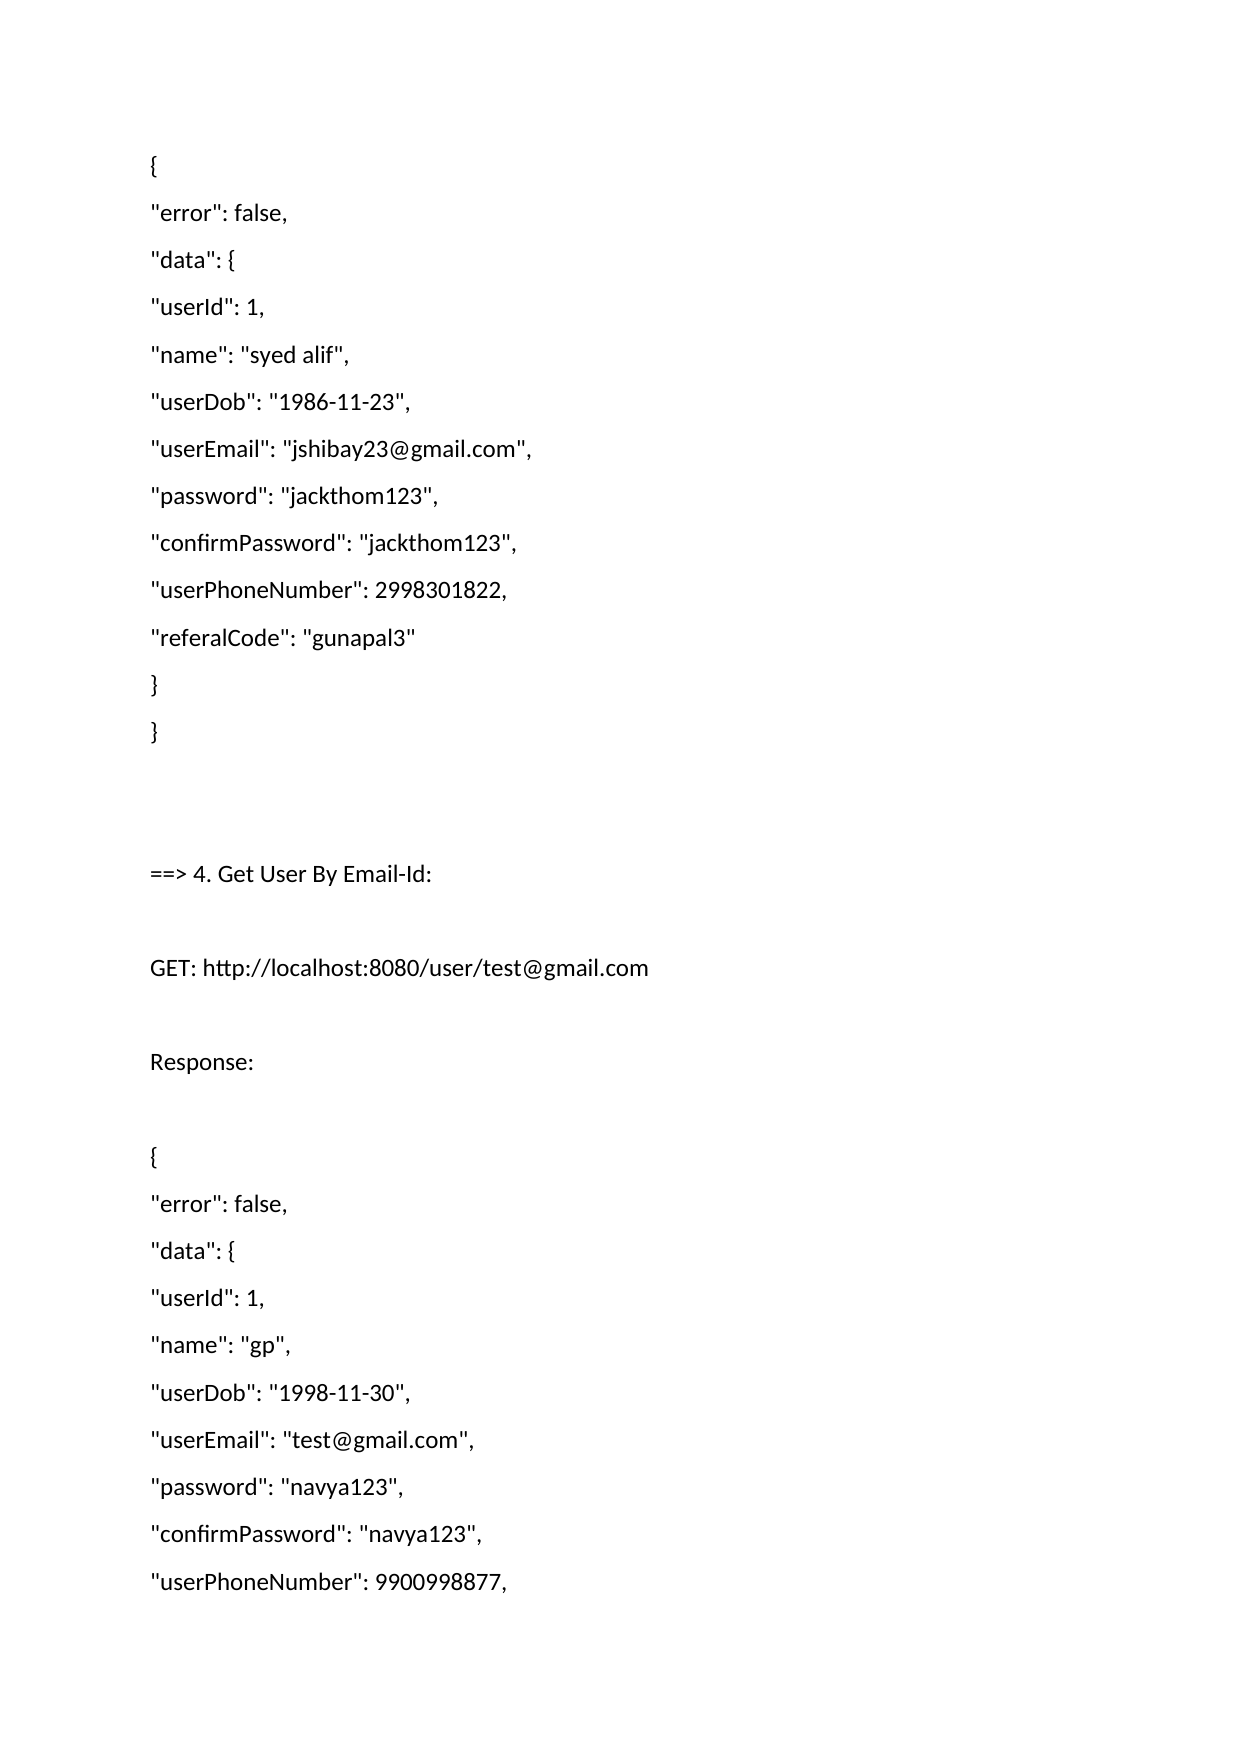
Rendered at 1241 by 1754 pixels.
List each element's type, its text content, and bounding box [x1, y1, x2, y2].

text "userId": 1, [150, 1282, 1090, 1313]
text "error": false, [150, 197, 1090, 228]
text { [150, 1141, 1090, 1171]
text "userPhoneNumber": 9900998877, [150, 1566, 1090, 1596]
text "userDob": "1998-11-30", [150, 1377, 1090, 1407]
text "userEmail": "jshibay23@gmail.com", [150, 433, 1090, 464]
text "confirmPassword": "jackthom123", [150, 527, 1090, 558]
text "password": "navya123", [150, 1471, 1090, 1502]
text "userPhoneNumber": 2998301822, [150, 575, 1090, 605]
text "name": "gp", [150, 1330, 1090, 1360]
text Response: [150, 1047, 1090, 1077]
text "data": { [150, 244, 1090, 275]
text GET: http://localhost:8080/user/test@gmail.com [150, 952, 1090, 983]
text "password": "jackthom123", [150, 480, 1090, 511]
text ==> 4. Get User By Email-Id: [150, 858, 1090, 888]
text "userId": 1, [150, 292, 1090, 322]
text { [150, 150, 1090, 181]
text } [150, 716, 1090, 747]
text "confirmPassword": "navya123", [150, 1518, 1090, 1549]
text "data": { [150, 1235, 1090, 1266]
text } [150, 669, 1090, 699]
text "userEmail": "test@gmail.com", [150, 1424, 1090, 1454]
text "referalCode": "gunapal3" [150, 622, 1090, 652]
text "userDob": "1986-11-23", [150, 386, 1090, 416]
text "name": "syed alif", [150, 339, 1090, 369]
text "error": false, [150, 1188, 1090, 1219]
